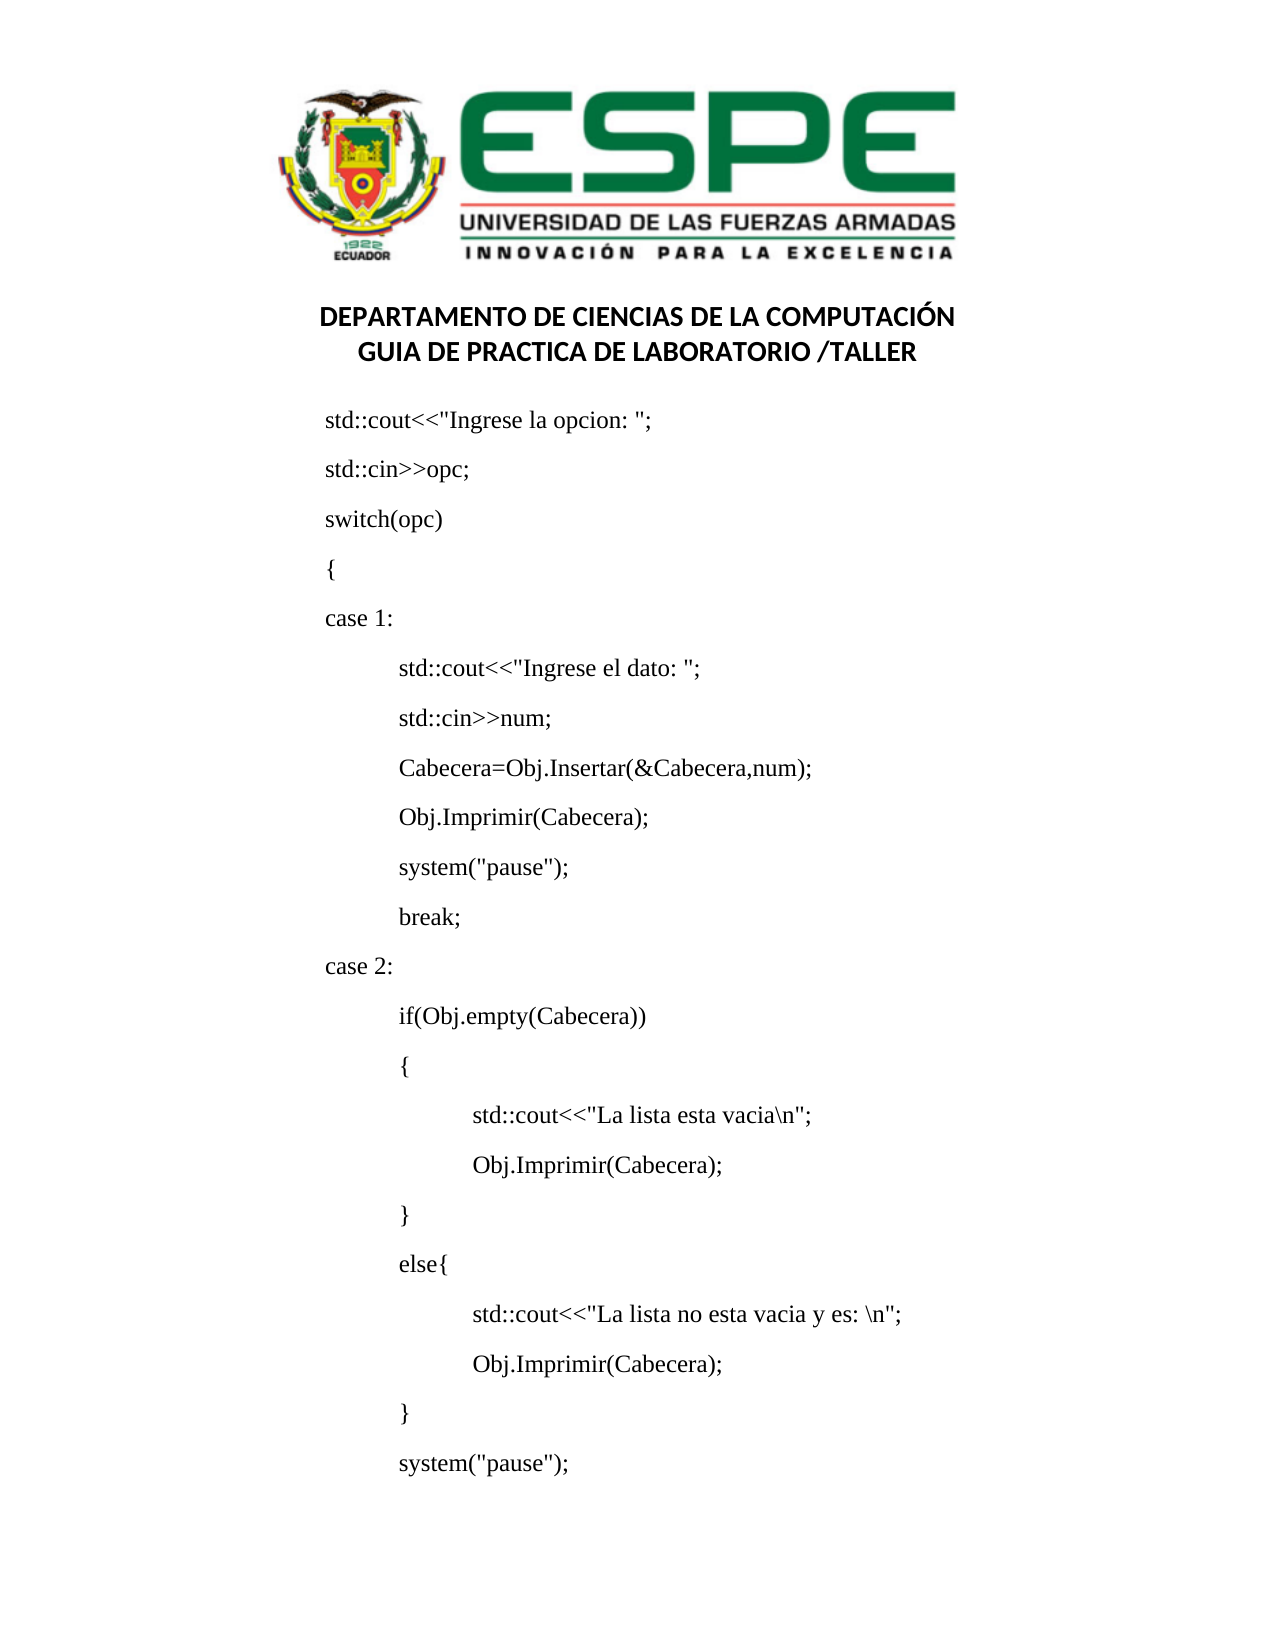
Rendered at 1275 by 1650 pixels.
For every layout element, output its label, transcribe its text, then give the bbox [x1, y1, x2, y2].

text break; [215, 902, 1098, 930]
text case 2: [215, 951, 1098, 980]
text { [215, 1051, 1098, 1079]
text Obj.Imprimir(Cabecera); [215, 1349, 1098, 1378]
text Obj.Imprimir(Cabecera); [215, 802, 1098, 831]
text else{ [215, 1249, 1098, 1278]
text if(Obj.empty(Cabecera)) [215, 1001, 1098, 1030]
text std::cin>>num; [215, 703, 1098, 732]
text std::cout<<"La lista no esta vacia y es: \n"; [215, 1299, 1098, 1328]
text case 1: [215, 603, 1098, 632]
text } [215, 1200, 1098, 1228]
text } [215, 1398, 1098, 1427]
text { [215, 554, 1098, 583]
picture [254, 74, 972, 280]
text Obj.Imprimir(Cabecera); [215, 1150, 1098, 1179]
text system("pause"); [215, 852, 1098, 881]
text std::cout<<"Ingrese la opcion: "; [215, 405, 1098, 433]
text std::cout<<"La lista esta vacia\n"; [215, 1100, 1098, 1129]
text Cabecera=Obj.Insertar(&Cabecera,num); [215, 753, 1098, 781]
text std::cout<<"Ingrese el dato: "; [215, 653, 1098, 682]
text system("pause"); [215, 1448, 1098, 1477]
text switch(opc) [215, 504, 1098, 533]
text std::cin>>opc; [215, 454, 1098, 483]
